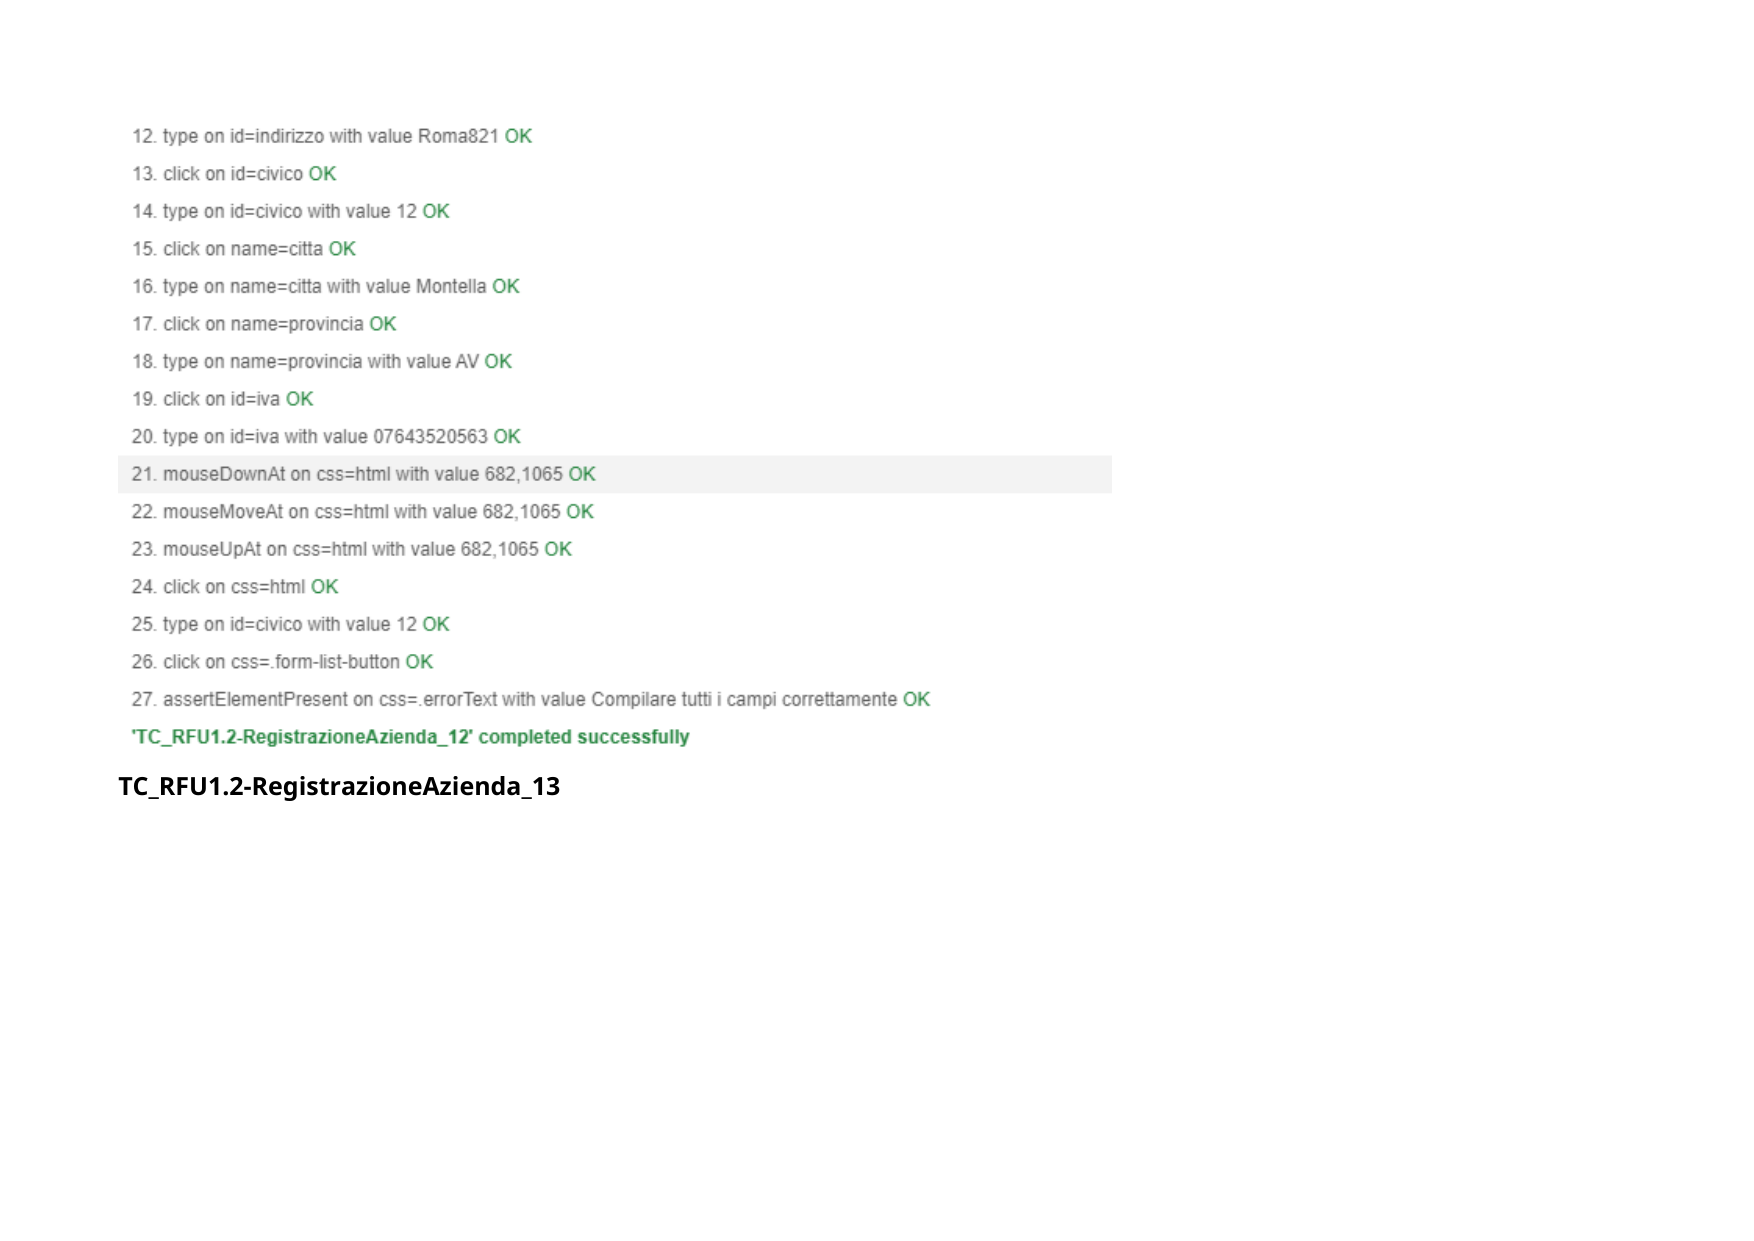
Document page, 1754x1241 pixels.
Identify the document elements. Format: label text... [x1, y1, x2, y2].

picture [118, 118, 1112, 750]
text TC_RFU1.2-RegistrazioneAzienda_13 [118, 768, 1606, 802]
